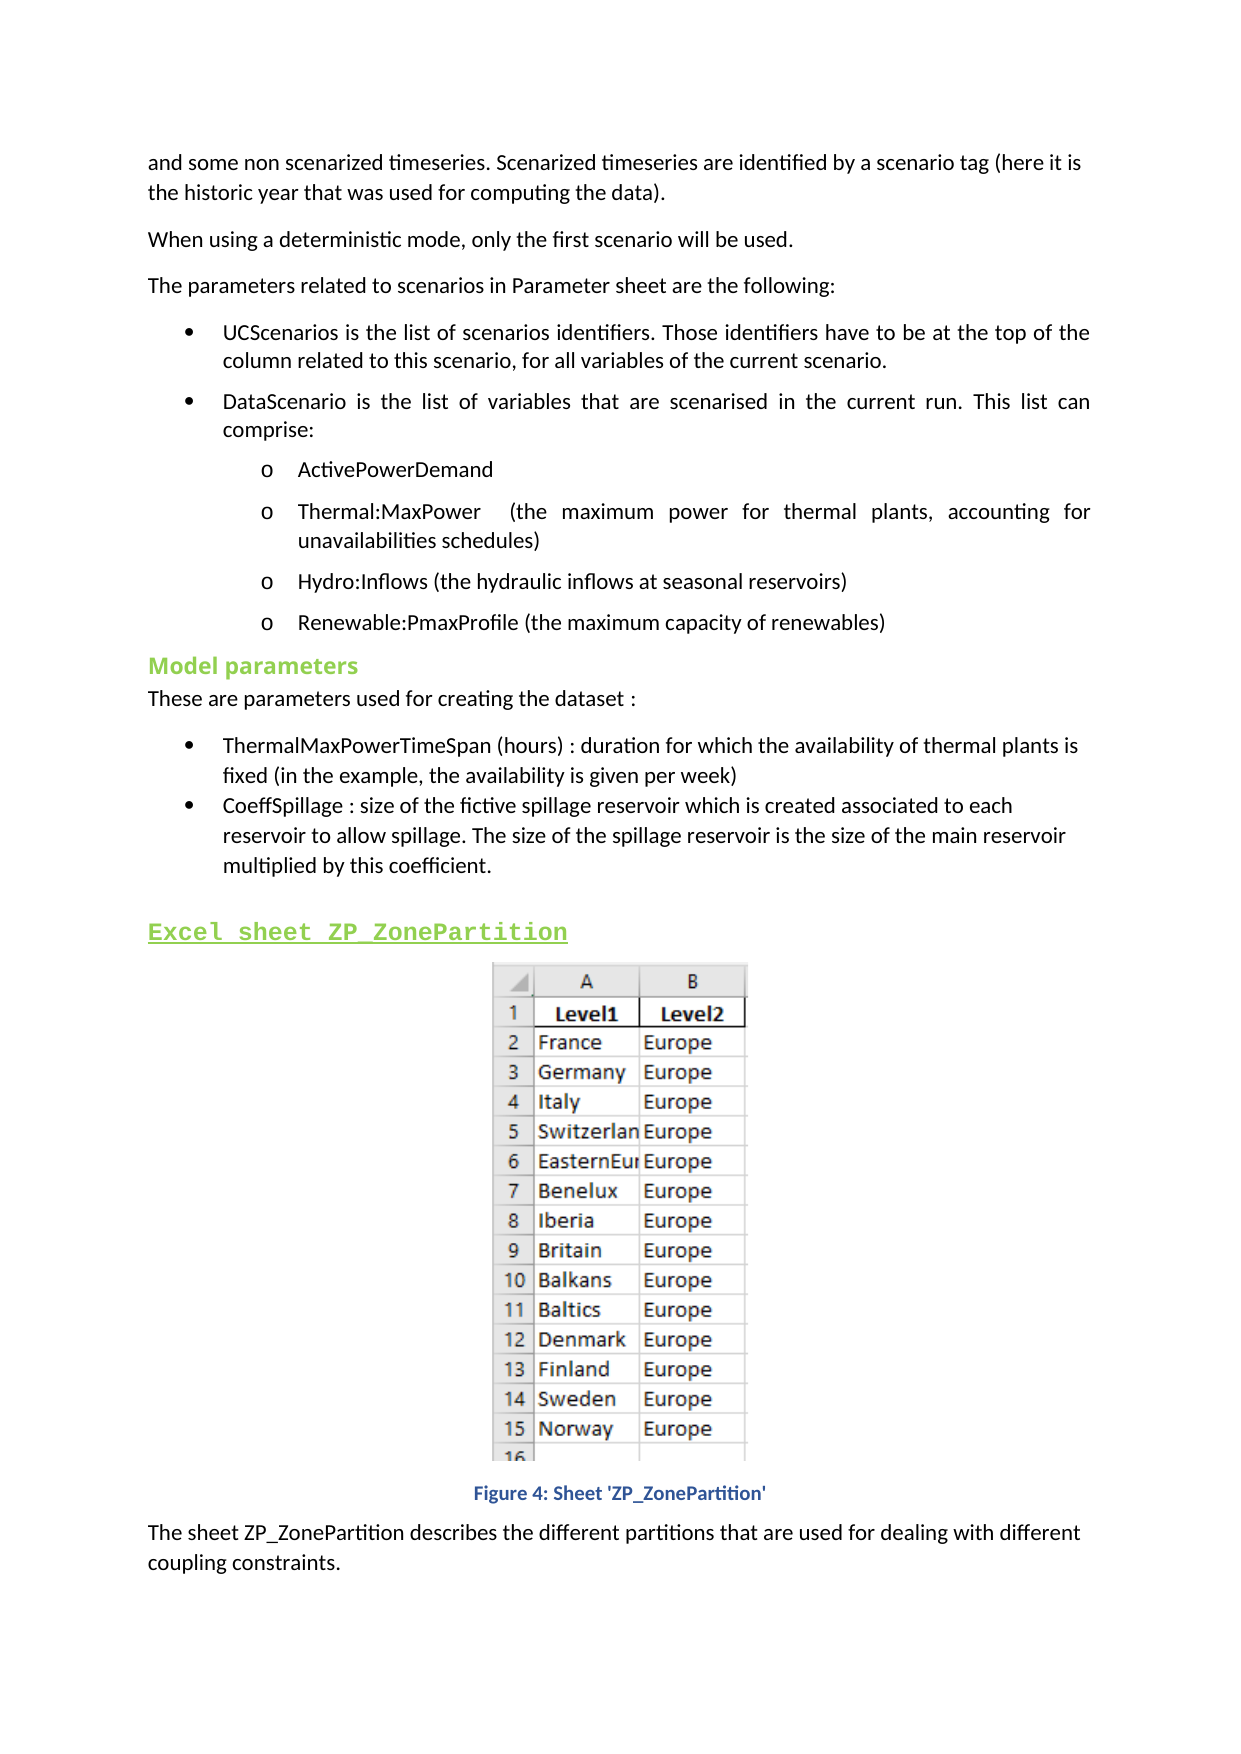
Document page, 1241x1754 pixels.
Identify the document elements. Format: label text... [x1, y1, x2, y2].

list CoeffSpillage : size of the fictive spillage reservoir which is created associated to each reservoir to allow spillage. The size of the spillage reservoir is the size of the main reservoir multiplied by this coefficient. [185, 791, 1093, 880]
list Hydro:Inflows (the hydraulic inflows at seasonal reservoirs) [260, 567, 1093, 596]
text These are parameters used for creating the dataset : [148, 684, 1093, 712]
subtitle Excel sheet ZP_ZonePartition [148, 919, 1093, 948]
text When using a deterministic mode, only the first scenario will be used. [148, 225, 1093, 253]
text The parameters related to scenarios in Parameter sheet are the following: [148, 272, 1093, 299]
list Thermal:MaxPower (the maximum power for thermal plants, accounting for unavailabilities schedules) [260, 497, 1093, 554]
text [148, 148, 1093, 206]
subtitle Model parameters [148, 650, 1093, 681]
list DataScenario is the list of variables that are scenarised in the current run. This list can comprise: [185, 387, 1093, 443]
list Renewable:PmaxProfile (the maximum capacity of renewables) [260, 608, 1093, 638]
picture [492, 962, 749, 1461]
text The sheet ZP_ZonePartition describes the different partitions that are used for dealing with different coupling constraints. [148, 1518, 1093, 1576]
text Figure 4: Sheet 'ZP_ZonePartition' [148, 1480, 1093, 1505]
list UCScenarios is the list of scenarios identifiers. Those identifiers have to be at the top of the column related to this scenario, for all variables of the current scenario. [185, 318, 1093, 374]
list ThermalMaxPowerTimeSpan (hours) : duration for which the availability of thermal plants is fixed (in the example, the availability is given per week) [185, 731, 1093, 789]
list ActivePowerDemand [260, 456, 1093, 485]
